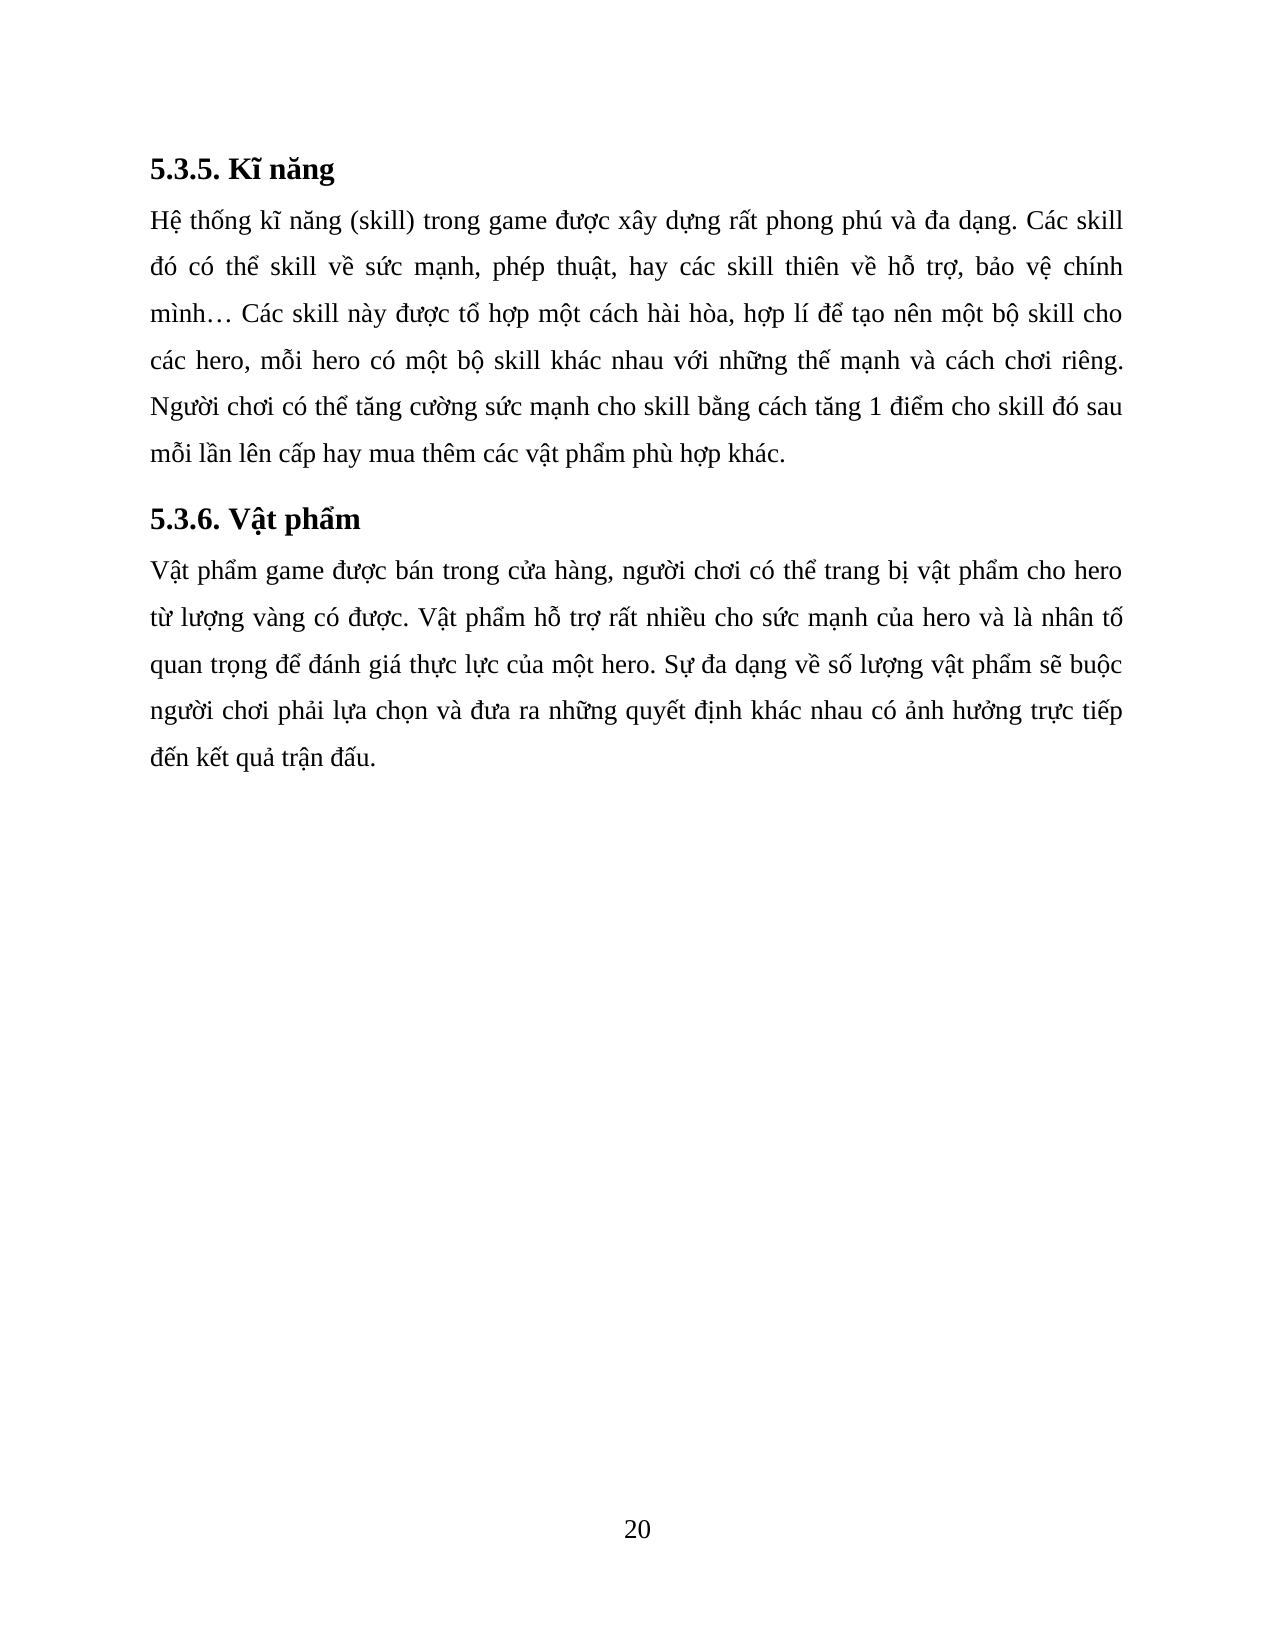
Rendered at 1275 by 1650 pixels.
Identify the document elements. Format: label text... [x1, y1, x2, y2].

subtitle 5.3.6. Vật phẩm [150, 501, 1125, 536]
subtitle 5.3.5. Kĩ năng [150, 150, 1125, 186]
text Vật phẩm game được bán trong cửa hàng, người chơi có thể trang bị vật phẩm cho hero từ lượng vàng có được. Vật phẩm hỗ trợ rất nhiều cho sức mạnh của hero và là nhân tố quan trọng để đánh giá thực lực của một hero. Sự đa dạng về số lượng vật phẩm sẽ buộc người chơi phải lựa chọn và đưa ra những quyết định khác nhau có ảnh hưởng trực tiếp đến kết quả trận đấu. [150, 554, 1125, 772]
